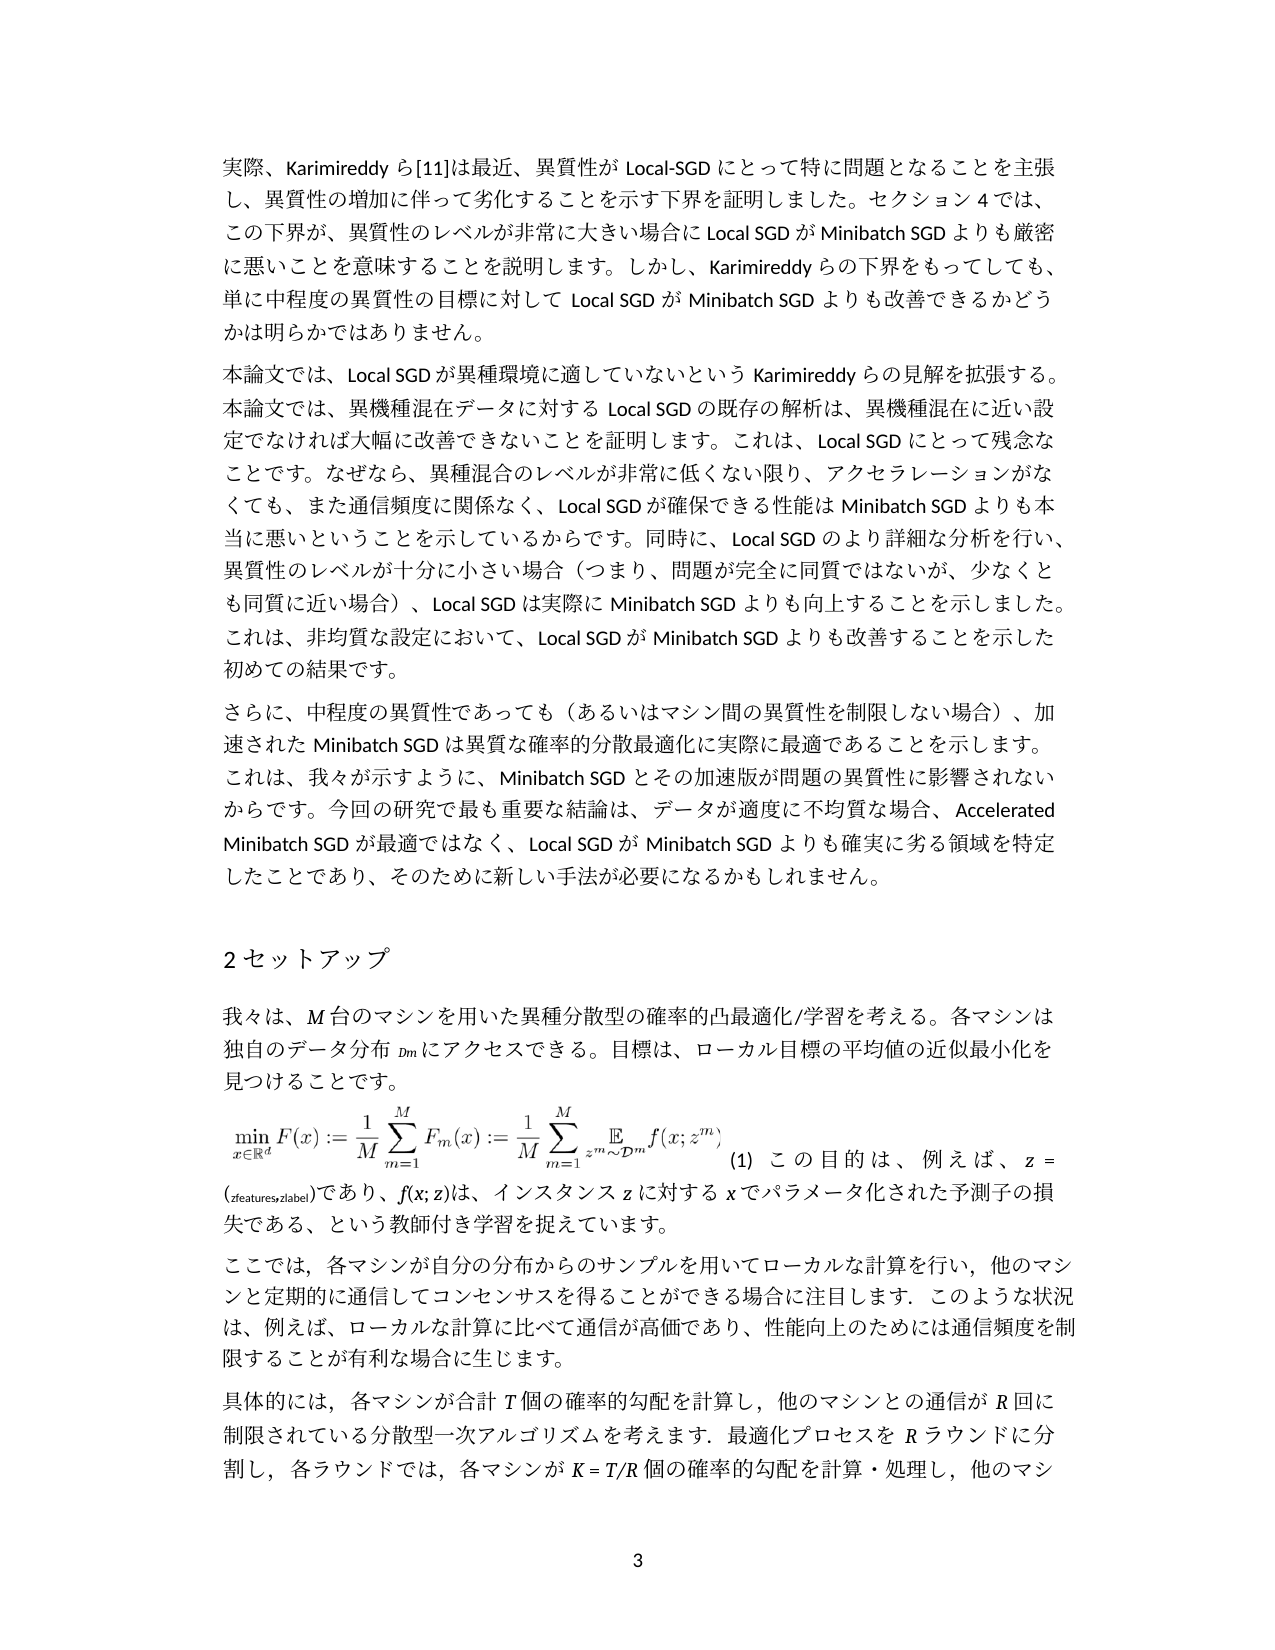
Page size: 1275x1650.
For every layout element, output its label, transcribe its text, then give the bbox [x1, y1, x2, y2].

text 我々は、M 台のマシンを用いた異種分散型の確率的凸最適化/学習を考える。各マシンは独自のデータ分布 Dm にアクセスできる。目標は、ローカル目標の平均値の近似最小化を見つけることです。 [222, 999, 1055, 1096]
text 本論文では、異機種混在データに対する Local SGD の既存の解析は、異機種混在に近い設定でなければ大幅に改善できないことを証明します。これは、Local SGD にとって残念なことです。なぜなら、異種混合のレベルが非常に低くない限り、アクセラレーションがなくても、また通信頻度に関係なく、Local SGD が確保できる性能は Minibatch SGD よりも本当に悪いということを示しているからです。同時に、Local SGD のより詳細な分析を行い、異質性のレベルが十分に小さい場合（つまり、問題が完全に同質ではないが、少なくとも同質に近い場合）、Local SGD は実際に Minibatch SGD よりも向上することを示しました。これは、非均質な設定において、Local SGD が Minibatch SGD よりも改善することを示した初めての結果です。 [222, 392, 1055, 684]
text 実際、Karimireddy ら[11]は最近、異質性が Local-SGD にとって特に問題となることを主張し、異質性の増加に伴って劣化することを示す下界を証明しました。セクション 4 では、この下界が、異質性のレベルが非常に大きい場合に Local SGD が Minibatch SGD よりも厳密 [222, 151, 1055, 246]
picture [232, 1106, 721, 1168]
text に悪いことを意味することを説明します。しかし、Karimireddy らの下界をもってしても、 [222, 249, 1173, 281]
text 本論文では、Local SGD が異種環境に適していないという Karimireddy らの見解を拡張する。 [222, 359, 1173, 389]
text 単に中程度の異質性の目標に対して Local SGD が Minibatch SGD よりも改善できるかどうかは明らかではありません。 [222, 284, 1055, 346]
subtitle 2 セットアップ [223, 940, 1173, 976]
text さらに、中程度の異質性であっても（あるいはマシン間の異質性を制限しない場合）、加速された Minibatch SGD は異質な確率的分散最適化に実際に最適であることを示します。これは、我々が示すように、Minibatch SGD とその加速版が問題の異質性に影響されないからです。今回の研究で最も重要な結論は、データが適度に不均質な場合、Accelerated Minibatch SGD が最適ではなく、Local SGD が Minibatch SGD よりも確実に劣る領域を特定したことであり、そのために新しい手法が必要になるかもしれません。 [222, 696, 1055, 890]
text ここでは，各マシンが自分の分布からのサンプルを用いてローカルな計算を行い，他のマシンと定期的に通信してコンセンサスを得ることができる場合に注目します．このような状況は、例えば、ローカルな計算に比べて通信が高価であり、性能向上のためには通信頻度を制限することが有利な場合に生じます。 [222, 1250, 1078, 1372]
